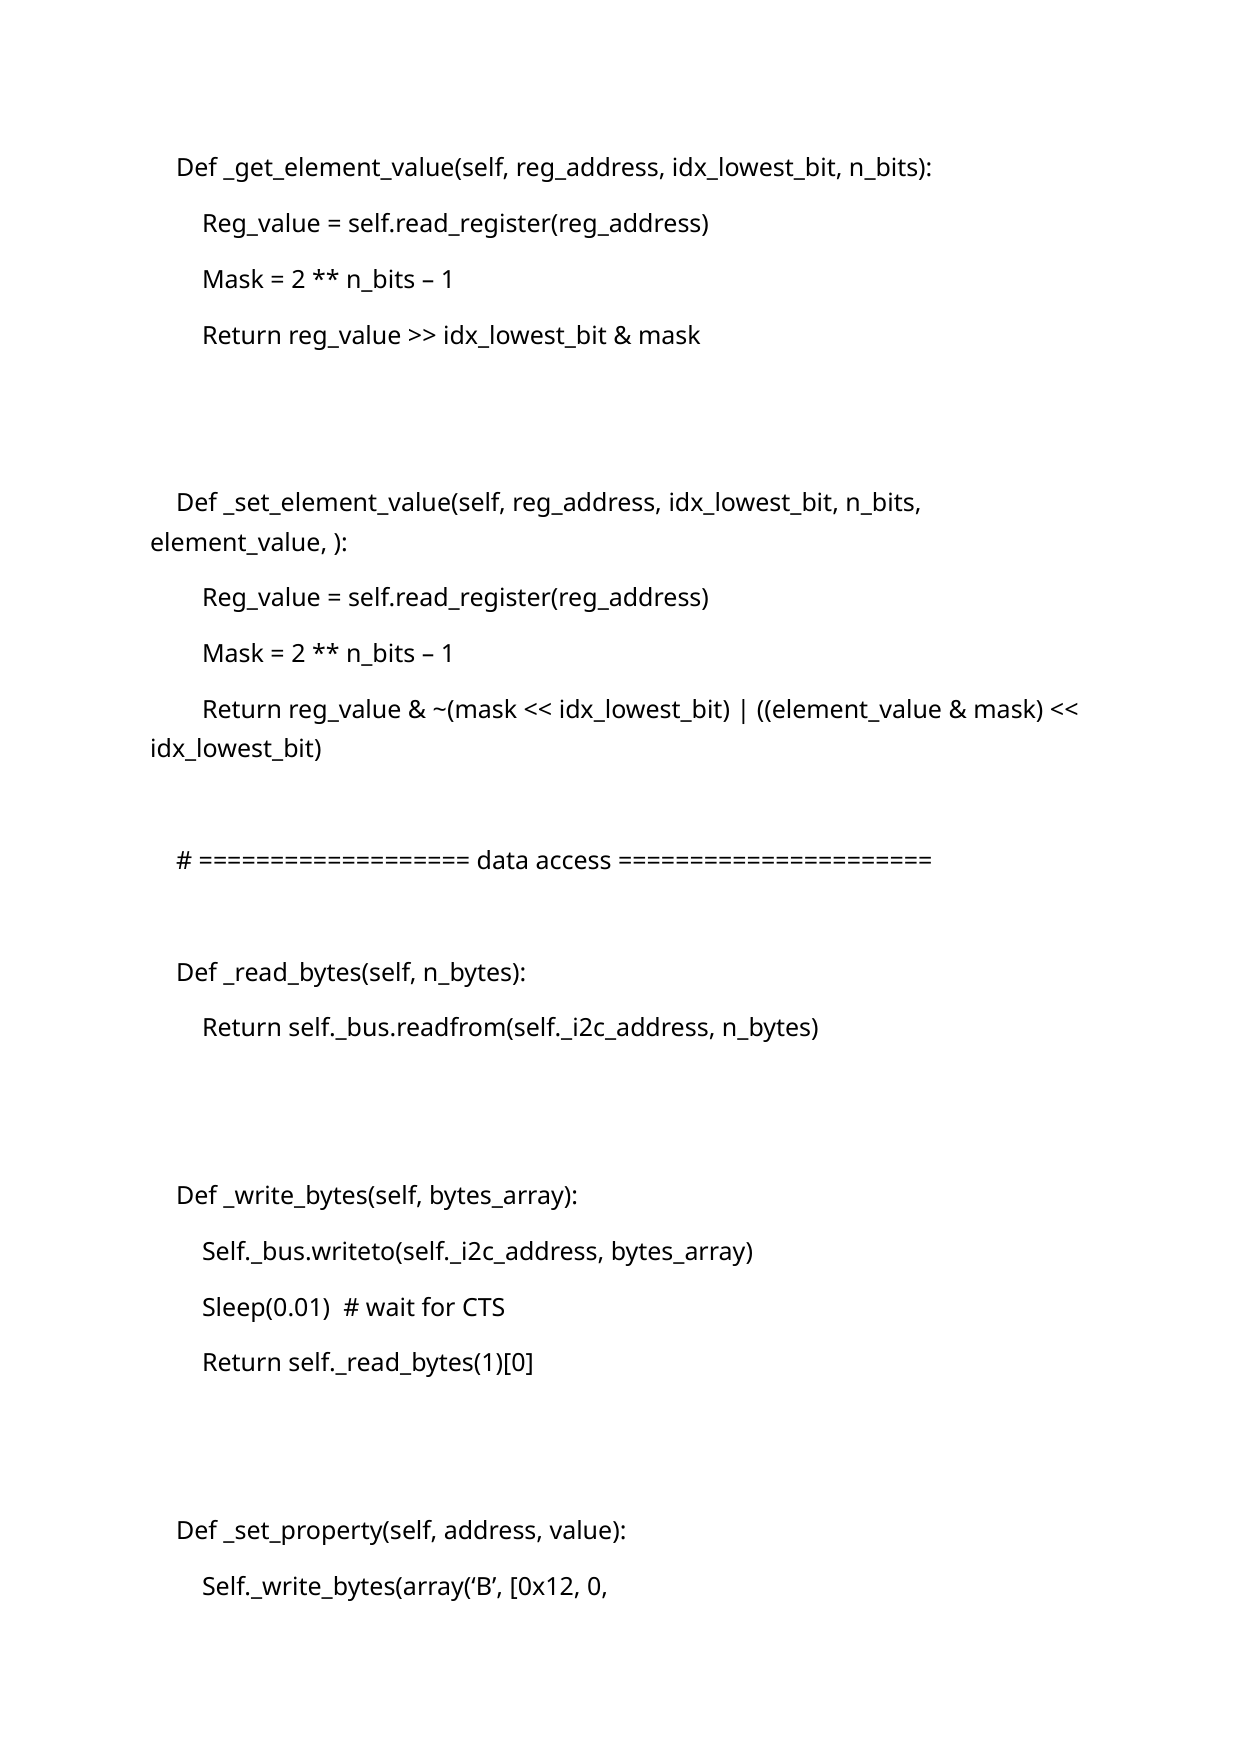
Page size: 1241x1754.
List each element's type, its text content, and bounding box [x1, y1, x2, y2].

text Return reg_value & ~(mask << idx_lowest_bit) | ((element_value & mask) << idx_lowest_bit) [150, 692, 1090, 765]
text Reg_value = self.read_register(reg_address) [150, 580, 1090, 614]
text Return self._bus.readfrom(self._i2c_address, n_bytes) [150, 1010, 1090, 1044]
text Def _get_element_value(self, reg_address, idx_lowest_bit, n_bits): [150, 150, 1090, 184]
text Mask = 2 ** n_bits – 1 [150, 636, 1090, 670]
text Self._bus.writeto(self._i2c_address, bytes_array) [150, 1233, 1090, 1267]
text Return self._read_bytes(1)[0] [150, 1345, 1090, 1379]
text Mask = 2 ** n_bits – 1 [150, 262, 1090, 296]
text Self._write_bytes(array(‘B’, [0x12, 0, [150, 1568, 1090, 1602]
text # =================== data access ====================== [150, 842, 1090, 877]
text Def _set_property(self, address, value): [150, 1512, 1090, 1547]
text Def _set_element_value(self, reg_address, idx_lowest_bit, n_bits, element_value, ): [150, 485, 1090, 558]
text Def _read_bytes(self, n_bytes): [150, 954, 1090, 988]
text Def _write_bytes(self, bytes_array): [150, 1177, 1090, 1212]
text Reg_value = self.read_register(reg_address) [150, 206, 1090, 240]
text Return reg_value >> idx_lowest_bit & mask [150, 317, 1090, 352]
text Sleep(0.01) # wait for CTS [150, 1289, 1090, 1323]
